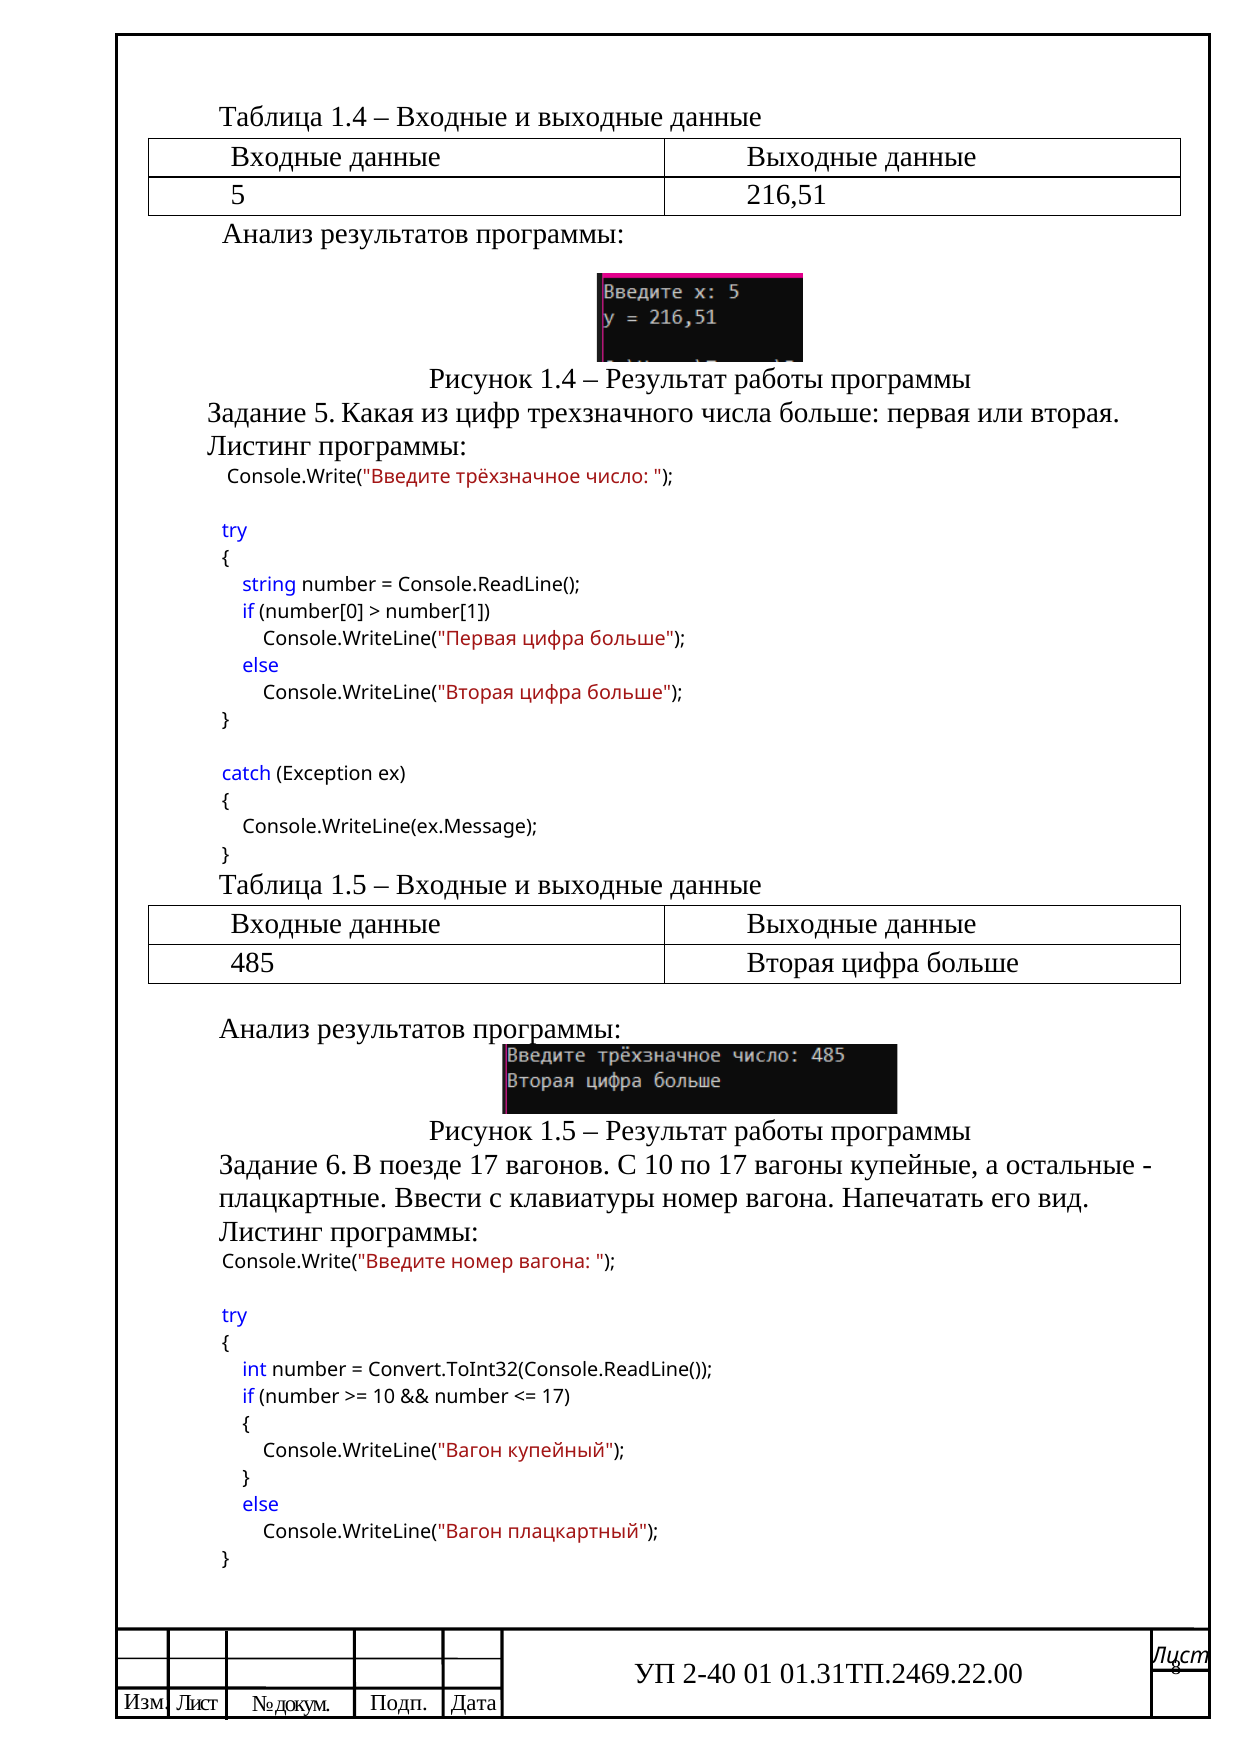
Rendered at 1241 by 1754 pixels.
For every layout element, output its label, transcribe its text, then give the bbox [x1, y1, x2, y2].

text { [148, 786, 1181, 813]
table_header Входные данные [149, 906, 664, 944]
text } [148, 705, 1181, 732]
table_cell 216,51 [665, 178, 1180, 215]
text Задание 5. Какая из цифр трехзначного числа больше: первая или вторая. [148, 395, 1181, 428]
text Console.WriteLine("Вагон плацкартный"); [148, 1517, 1181, 1544]
text if (number[0] > number[1]) [148, 597, 1181, 624]
table_cell 5 [149, 178, 664, 215]
text catch (Exception ex) [148, 759, 1181, 786]
text } [148, 1463, 1181, 1490]
text } [148, 840, 1181, 867]
table_cell Вторая цифра больше [665, 945, 1180, 983]
text Console.WriteLine("Первая цифра больше"); [148, 624, 1181, 651]
text if (number >= 10 && number <= 17) [148, 1382, 1181, 1409]
table_cell 485 [149, 945, 664, 983]
table_header Входные данные [149, 139, 664, 176]
table_header Выходные данные [665, 139, 1180, 176]
text else [148, 1490, 1181, 1517]
text { [148, 1328, 1181, 1355]
text try [148, 516, 1181, 543]
text int number = Convert.ToInt32(Console.ReadLine()); [148, 1355, 1181, 1382]
text Console.Write("Введите номер вагона: "); [148, 1247, 1181, 1274]
text Рисунок 1.5 – Результат работы программы [148, 1113, 1181, 1147]
text { [148, 543, 1181, 570]
text Листинг программы: [148, 428, 1181, 462]
text Таблица 1.4 – Входные и выходные данные [148, 99, 1181, 133]
text Таблица 1.5 – Входные и выходные данные [148, 867, 1181, 900]
text плацкартные. Ввести с клавиатуры номер вагона. Напечатать его вид. [148, 1180, 1181, 1214]
text else [148, 651, 1181, 678]
text Console.WriteLine("Вагон купейный"); [148, 1436, 1181, 1463]
text Анализ результатов программы: [148, 216, 1181, 250]
text string number = Console.ReadLine(); [148, 570, 1181, 597]
text Листинг программы: [148, 1214, 1181, 1247]
text Задание 6. В поезде 17 вагонов. С 10 по 17 вагоны купейные, а остальные - [148, 1147, 1181, 1180]
text Console.WriteLine("Вторая цифра больше"); [148, 678, 1181, 705]
picture [502, 1044, 898, 1114]
table_header Выходные данные [665, 906, 1180, 944]
text try [148, 1301, 1181, 1328]
text } [148, 1544, 1181, 1571]
picture [596, 273, 803, 362]
text { [148, 1409, 1181, 1436]
text Console.WriteLine(ex.Message); [148, 813, 1181, 840]
text Анализ результатов программы: [148, 1011, 1181, 1044]
text Console.Write("Введите трёхзначное число: "); [148, 462, 1181, 489]
text Рисунок 1.4 – Результат работы программы [148, 361, 1181, 395]
